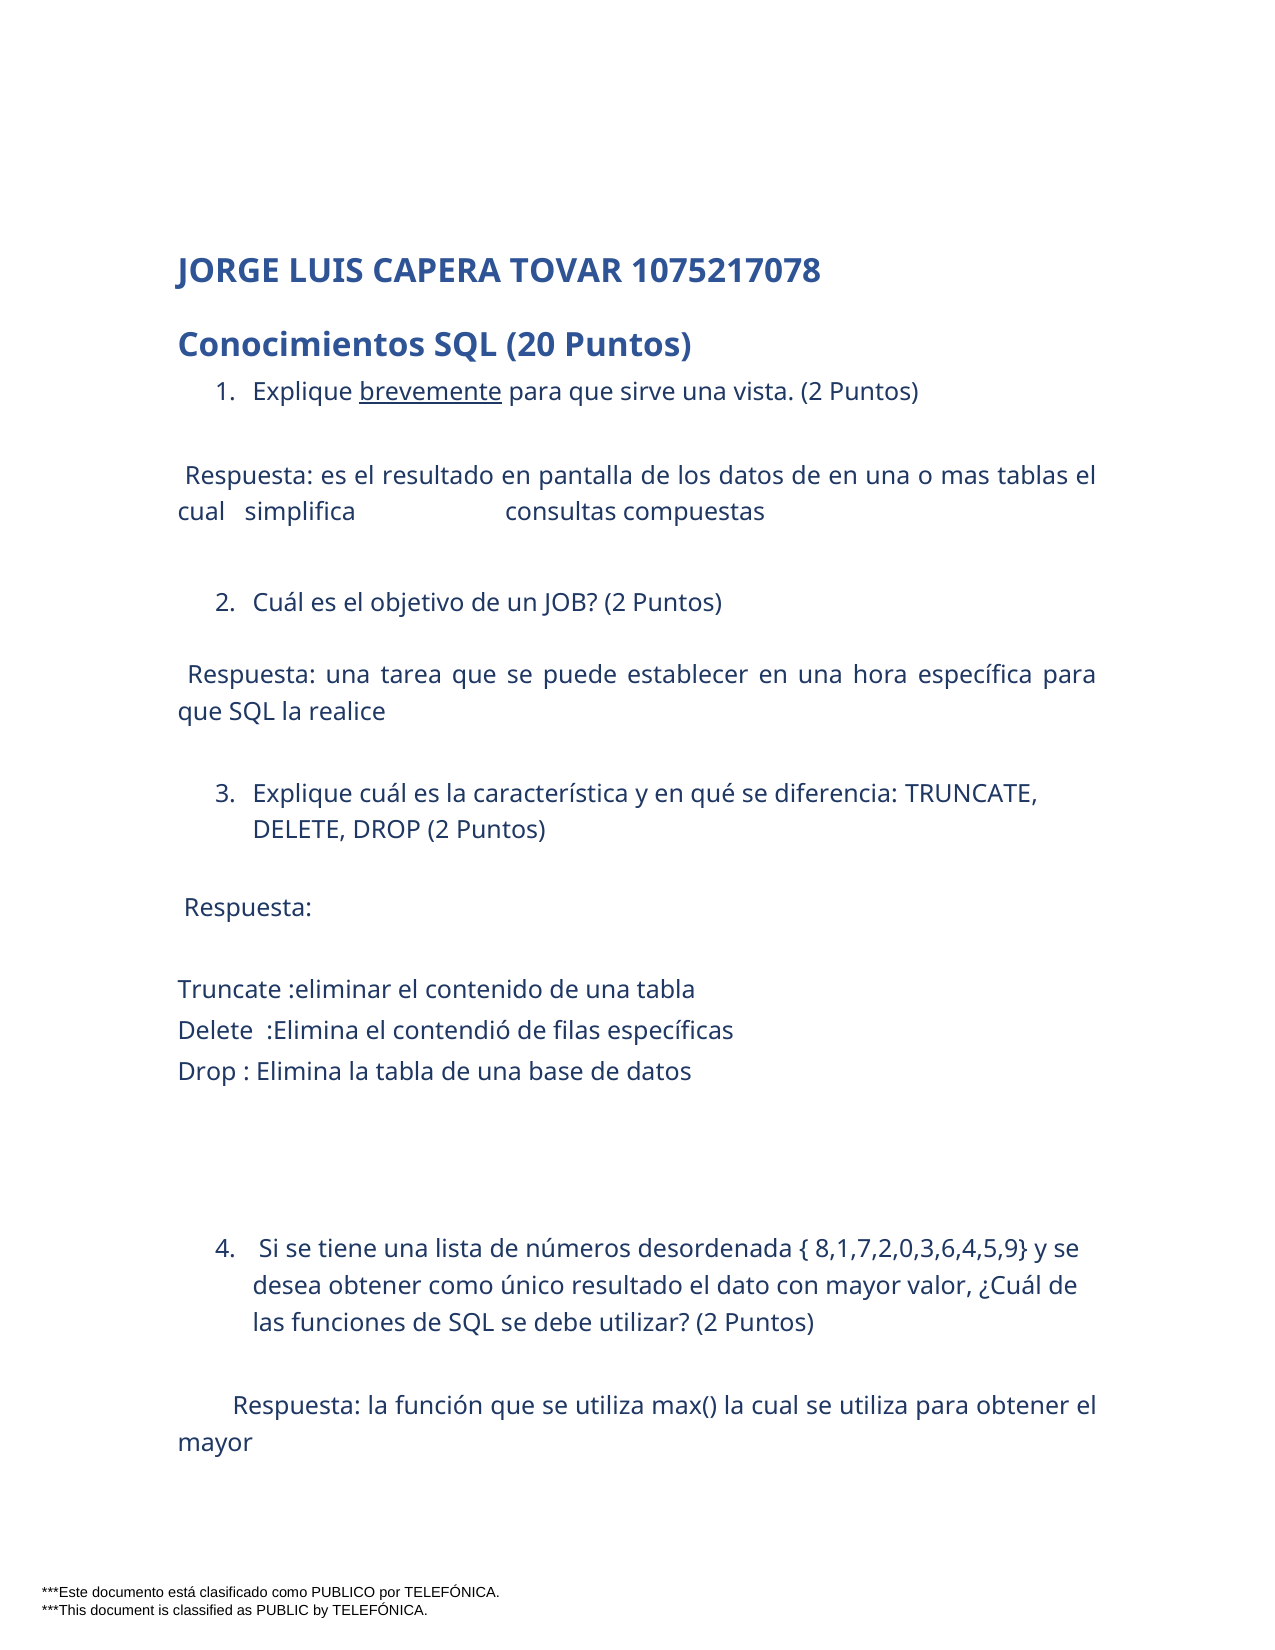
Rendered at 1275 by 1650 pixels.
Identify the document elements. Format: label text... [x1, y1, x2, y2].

subtitle Si se tiene una lista de números desordenada { 8,1,7,2,0,3,6,4,5,9} y se desea obtener como único resultado el dato con mayor valor, ¿Cuál de las funciones de SQL se debe utilizar? (2 Puntos) [215, 1231, 1098, 1338]
subtitle Respuesta: la función que se utiliza max() la cual se utiliza para obtener el mayor [177, 1388, 1098, 1459]
subtitle Drop : Elimina la tabla de una base de datos [177, 1053, 1098, 1087]
subtitle Explique brevemente para que sirve una vista. (2 Puntos) [215, 374, 1098, 408]
subtitle Conocimientos SQL (20 Puntos) [177, 321, 1098, 366]
subtitle Respuesta: es el resultado en pantalla de los datos de en una o mas tablas el cual simplifica consultas compuestas [177, 457, 1098, 528]
subtitle JORGE LUIS CAPERA TOVAR 1075217078 [177, 247, 1098, 292]
subtitle Delete :Elimina el contendió de filas específicas [177, 1012, 1098, 1047]
list Cuál es el objetivo de un JOB? (2 Puntos) [215, 584, 1098, 618]
subtitle Respuesta: una tarea que se puede establecer en una hora específica para que SQL la realice [177, 657, 1098, 727]
subtitle Explique cuál es la característica y en qué se diferencia: TRUNCATE, DELETE, DROP (2 Puntos) [215, 775, 1098, 846]
subtitle Truncate :eliminar el contenido de una tabla [177, 972, 1098, 1006]
subtitle Respuesta: [177, 853, 1098, 924]
